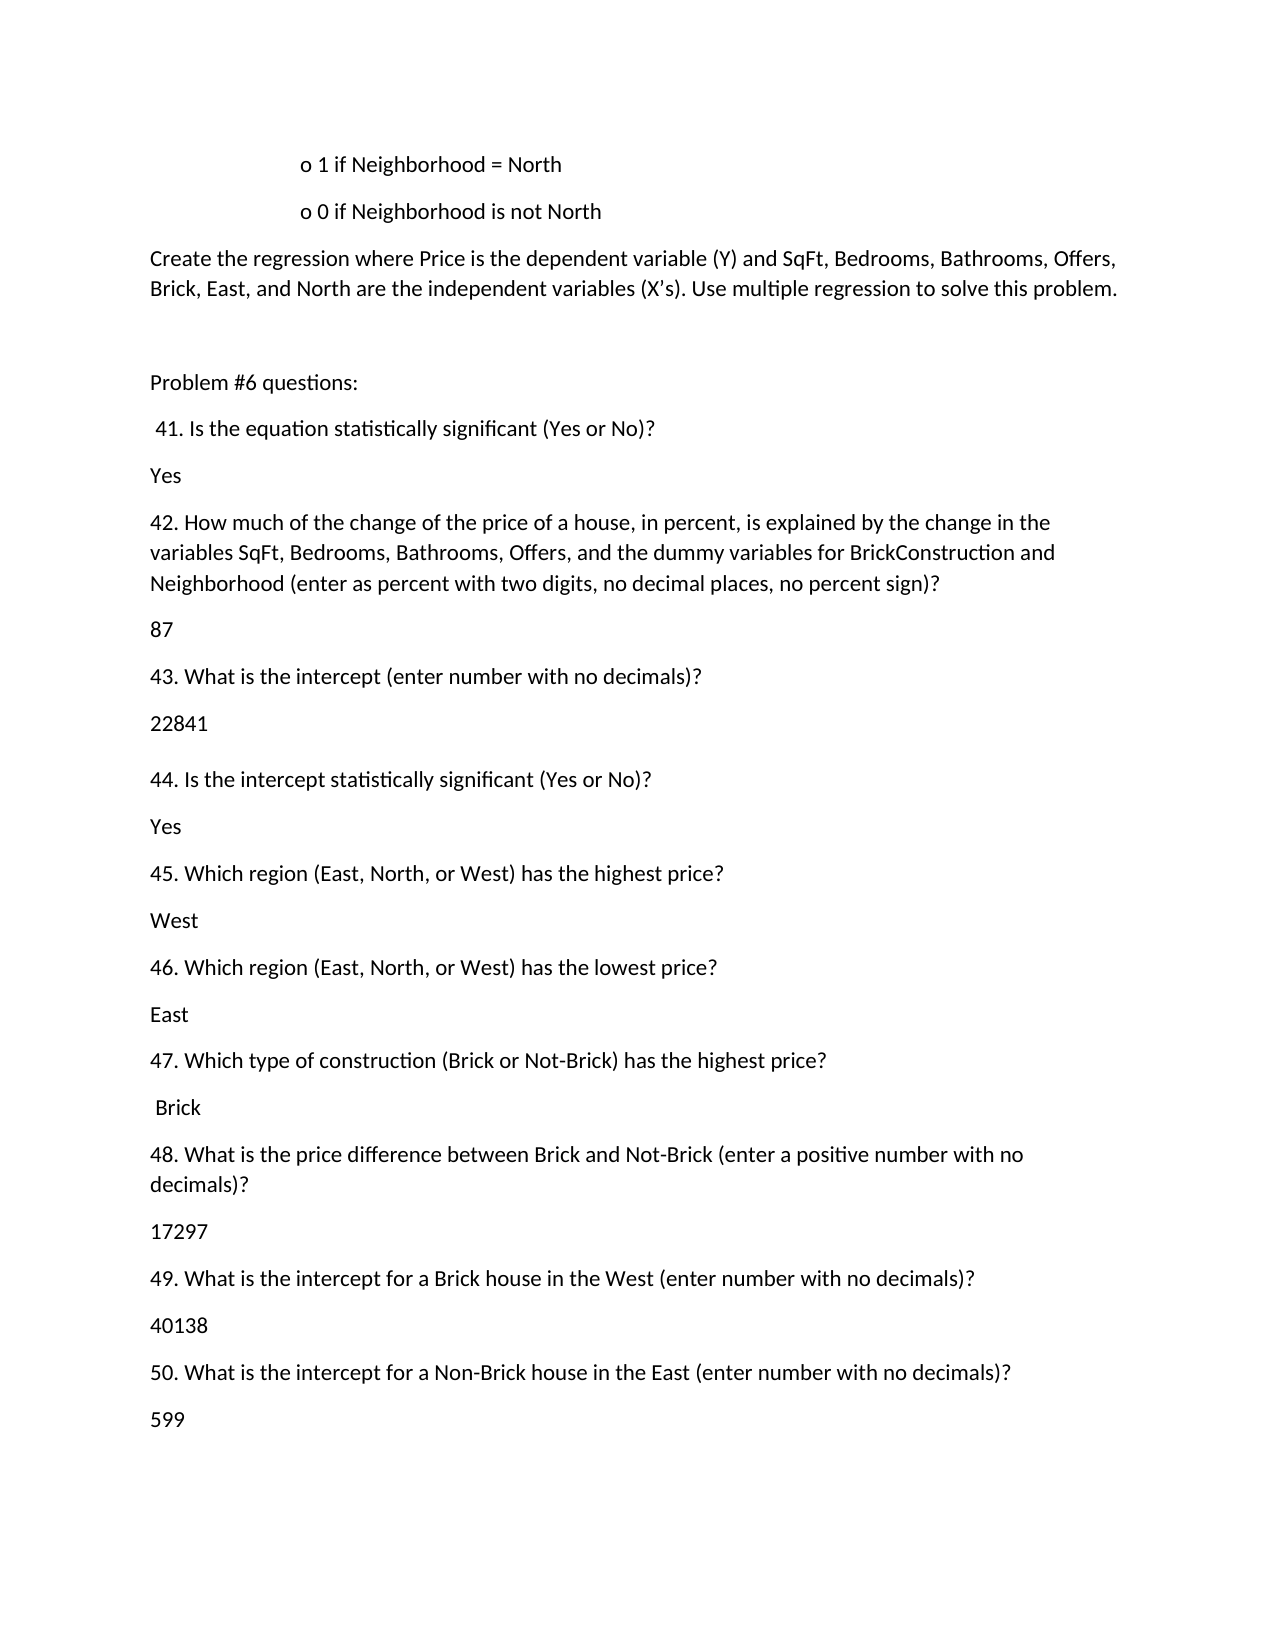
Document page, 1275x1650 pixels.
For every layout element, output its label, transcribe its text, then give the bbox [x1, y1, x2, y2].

text 50. What is the intercept for a Non-Brick house in the East (enter number with no decimals)? [150, 1358, 1125, 1386]
text West [150, 906, 1125, 934]
text 44. Is the intercept statistically significant (Yes or No)? [150, 765, 1125, 793]
text 42. How much of the change of the price of a house, in percent, is explained by the change in the variables SqFt, Bedrooms, Bathrooms, Offers, and the dummy variables for BrickConstruction and Neighborhood (enter as percent with two digits, no decimal places, no percent sign)? [150, 508, 1125, 597]
text 17297 [150, 1217, 1125, 1246]
text Yes [150, 461, 1125, 489]
text 45. Which region (East, North, or West) has the highest price? [150, 859, 1125, 887]
text 47. Which type of construction (Brick or Not-Brick) has the highest price? [150, 1047, 1125, 1075]
text 48. What is the price difference between Brick and Not-Brick (enter a positive number with no decimals)? [150, 1140, 1125, 1199]
text o 0 if Neighborhood is not North [225, 197, 1125, 225]
text 43. What is the intercept (enter number with no decimals)? [150, 662, 1125, 691]
text o 1 if Neighborhood = North [225, 150, 1125, 178]
text 599 [150, 1405, 1125, 1433]
text 87 [150, 616, 1125, 644]
text 41. Is the equation statistically significant (Yes or No)? [150, 414, 1125, 443]
text Brick [150, 1093, 1125, 1122]
text 40138 [150, 1311, 1125, 1339]
text Yes [150, 812, 1125, 840]
text Create the regression where Price is the dependent variable (Y) and SqFt, Bedrooms, Bathrooms, Offers, Brick, East, and North are the independent variables (X’s). Use multiple regression to solve this problem. [150, 244, 1125, 302]
text East [150, 1000, 1125, 1028]
text 49. What is the intercept for a Brick house in the West (enter number with no decimals)? [150, 1264, 1125, 1292]
text 22841 [150, 709, 1125, 737]
text 46. Which region (East, North, or West) has the lowest price? [150, 953, 1125, 981]
text Problem #6 questions: [150, 368, 1125, 396]
